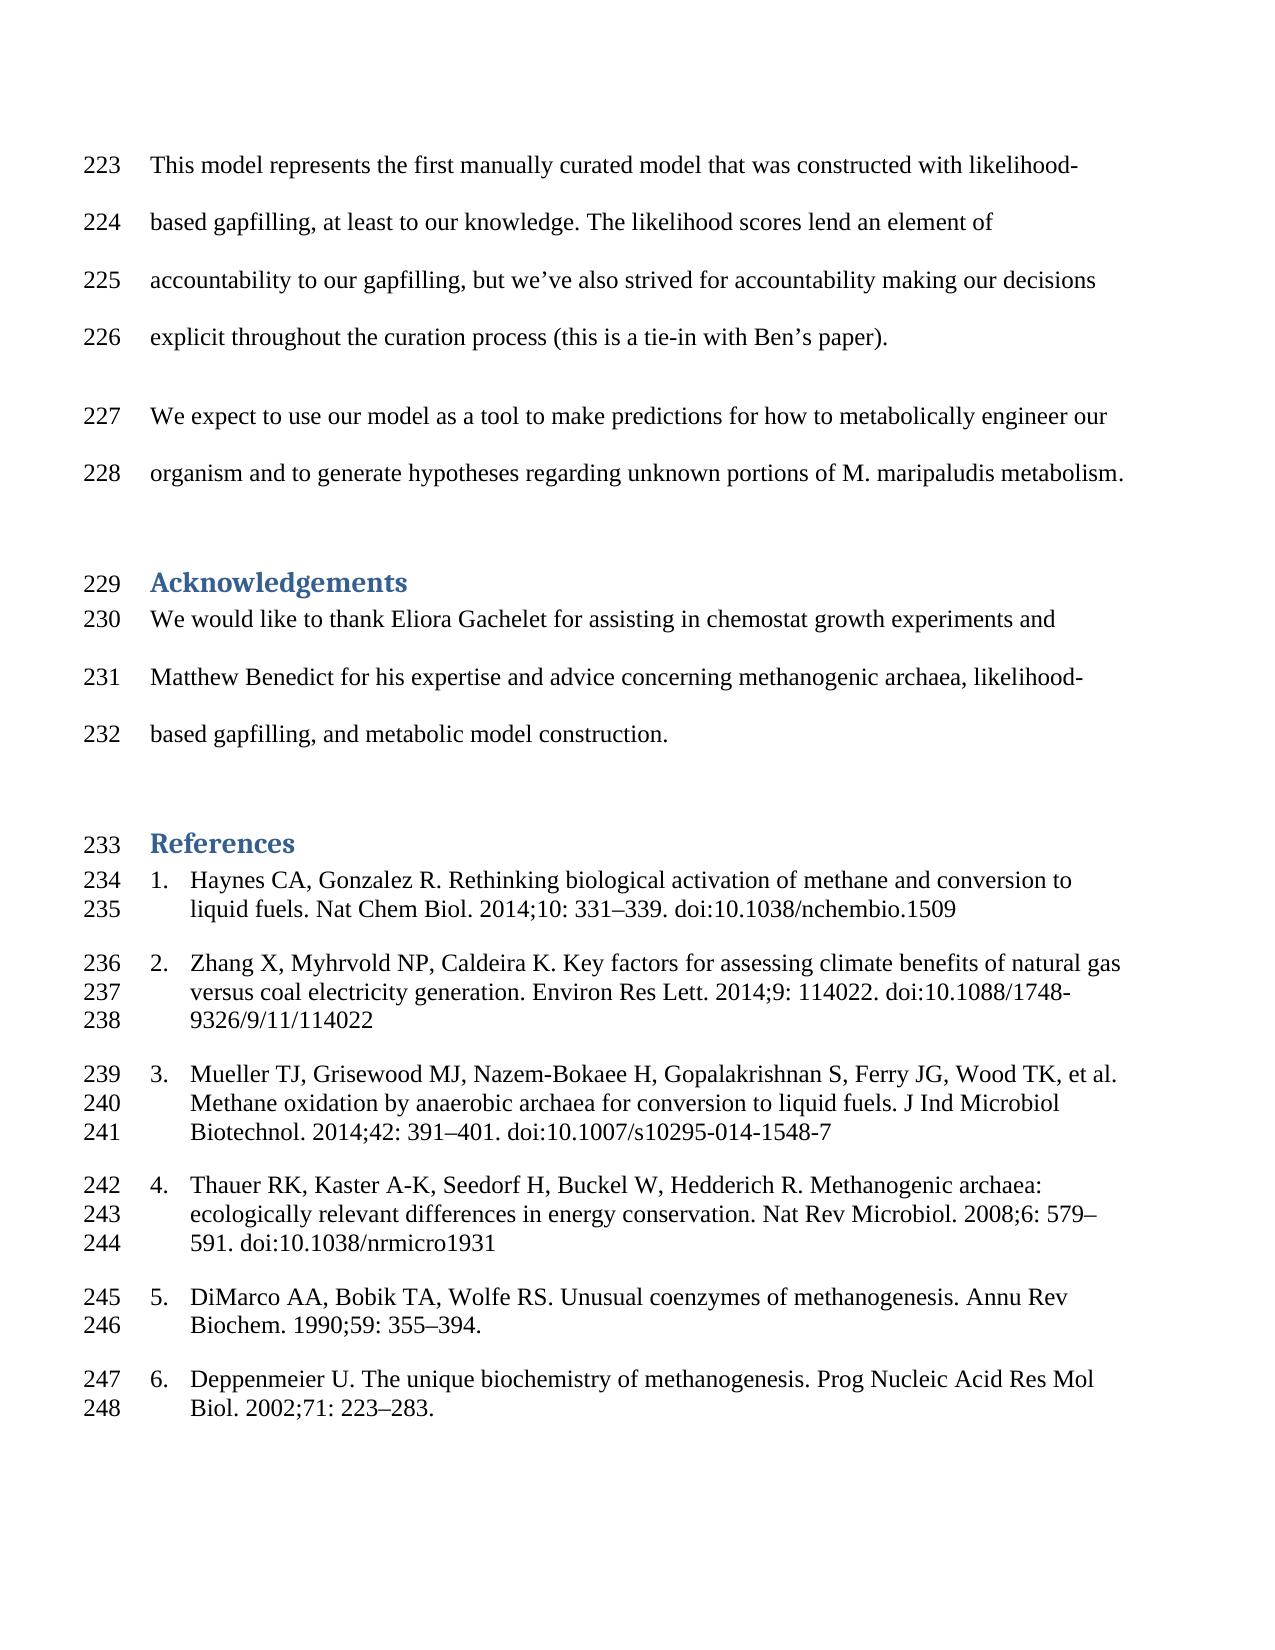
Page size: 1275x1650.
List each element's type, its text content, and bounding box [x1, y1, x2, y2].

text We expect to use our model as a tool to make predictions for how to metabolically engineer our organism and to generate hypotheses regarding unknown portions of M. maripaludis metabolism. [150, 401, 1125, 487]
text This model represents the first manually curated model that was constructed with likelihood-based gapfilling, at least to our knowledge. The likelihood scores lend an element of accountability to our gapfilling, but we’ve also strived for accountability making our decisions explicit throughout the curation process (this is a tie-in with Ben’s paper). [150, 150, 1125, 351]
text We would like to thank Eliora Gachelet for assisting in chemostat growth experiments and Matthew Benedict for his expertise and advice concerning methanogenic archaea, likelihood-based gapfilling, and metabolic model construction. [150, 604, 1125, 748]
text 4. Thauer RK, Kaster A-K, Seedorf H, Buckel W, Hedderich R. Methanogenic archaea: ecologically relevant differences in energy conservation. Nat Rev Microbiol. 2008;6: 579–591. doi:10.1038/nrmicro1931 [150, 1170, 1125, 1257]
subtitle Acknowledgements [150, 566, 1125, 599]
text 2. Zhang X, Myhrvold NP, Caldeira K. Key factors for assessing climate benefits of natural gas versus coal electricity generation. Environ Res Lett. 2014;9: 114022. doi:10.1088/1748-9326/9/11/114022 [150, 948, 1125, 1034]
text 3. Mueller TJ, Grisewood MJ, Nazem-Bokaee H, Gopalakrishnan S, Ferry JG, Wood TK, et al. Methane oxidation by anaerobic archaea for conversion to liquid fuels. J Ind Microbiol Biotechnol. 2014;42: 391–401. doi:10.1007/s10295-014-1548-7 [150, 1059, 1125, 1145]
text 5. DiMarco AA, Bobik TA, Wolfe RS. Unusual coenzymes of methanogenesis. Annu Rev Biochem. 1990;59: 355–394. [150, 1282, 1125, 1339]
text 1. Haynes CA, Gonzalez R. Rethinking biological activation of methane and conversion to liquid fuels. Nat Chem Biol. 2014;10: 331–339. doi:10.1038/nchembio.1509 [150, 865, 1125, 923]
subtitle References [150, 827, 1125, 860]
text 6. Deppenmeier U. The unique biochemistry of methanogenesis. Prog Nucleic Acid Res Mol Biol. 2002;71: 223–283. [150, 1364, 1125, 1422]
